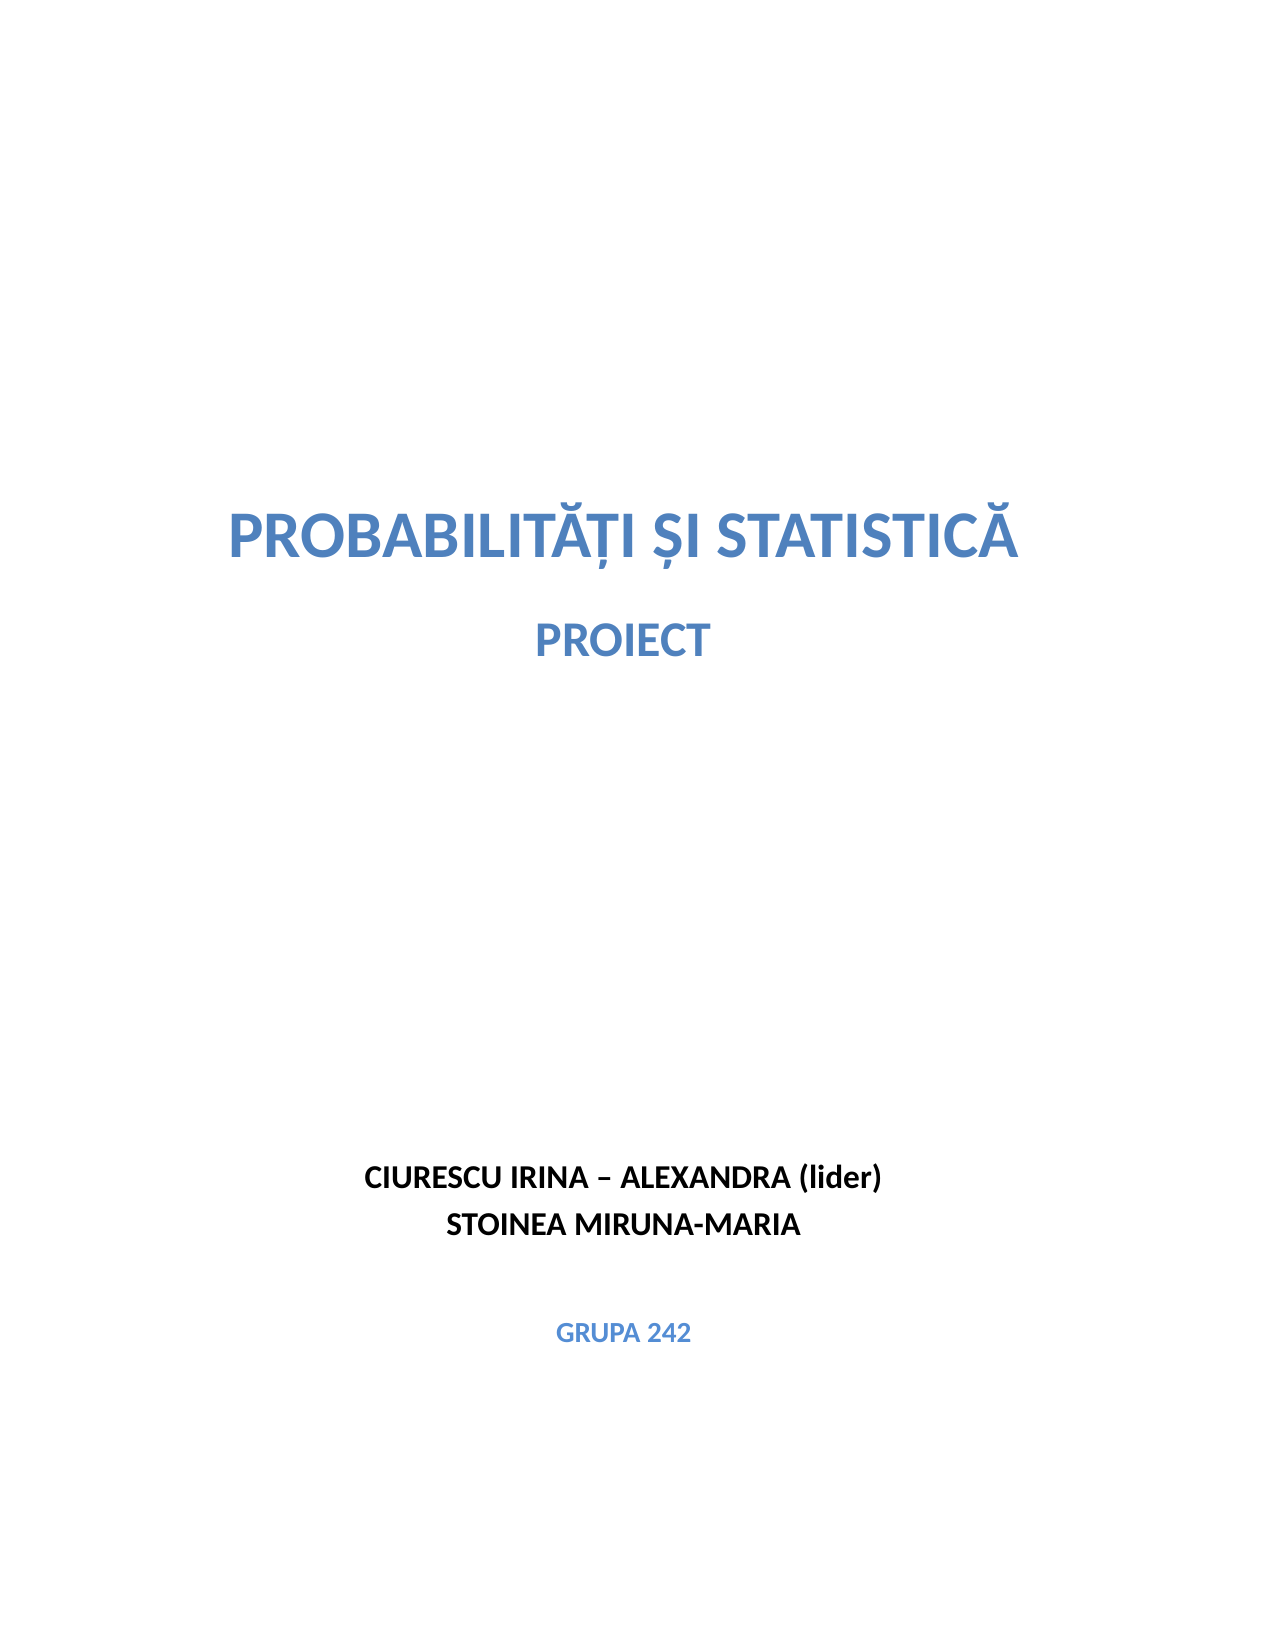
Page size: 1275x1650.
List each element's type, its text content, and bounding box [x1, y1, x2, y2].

text PROIECT [75, 607, 1172, 668]
text PROBABILITĂȚI ȘI STATISTICĂ [75, 493, 1172, 574]
text CIURESCU IRINA – ALEXANDRA (lider) [75, 1156, 1172, 1197]
text STOINEA MIRUNA-MARIA [75, 1203, 1172, 1243]
text GRUPA 242 [75, 1314, 1172, 1349]
